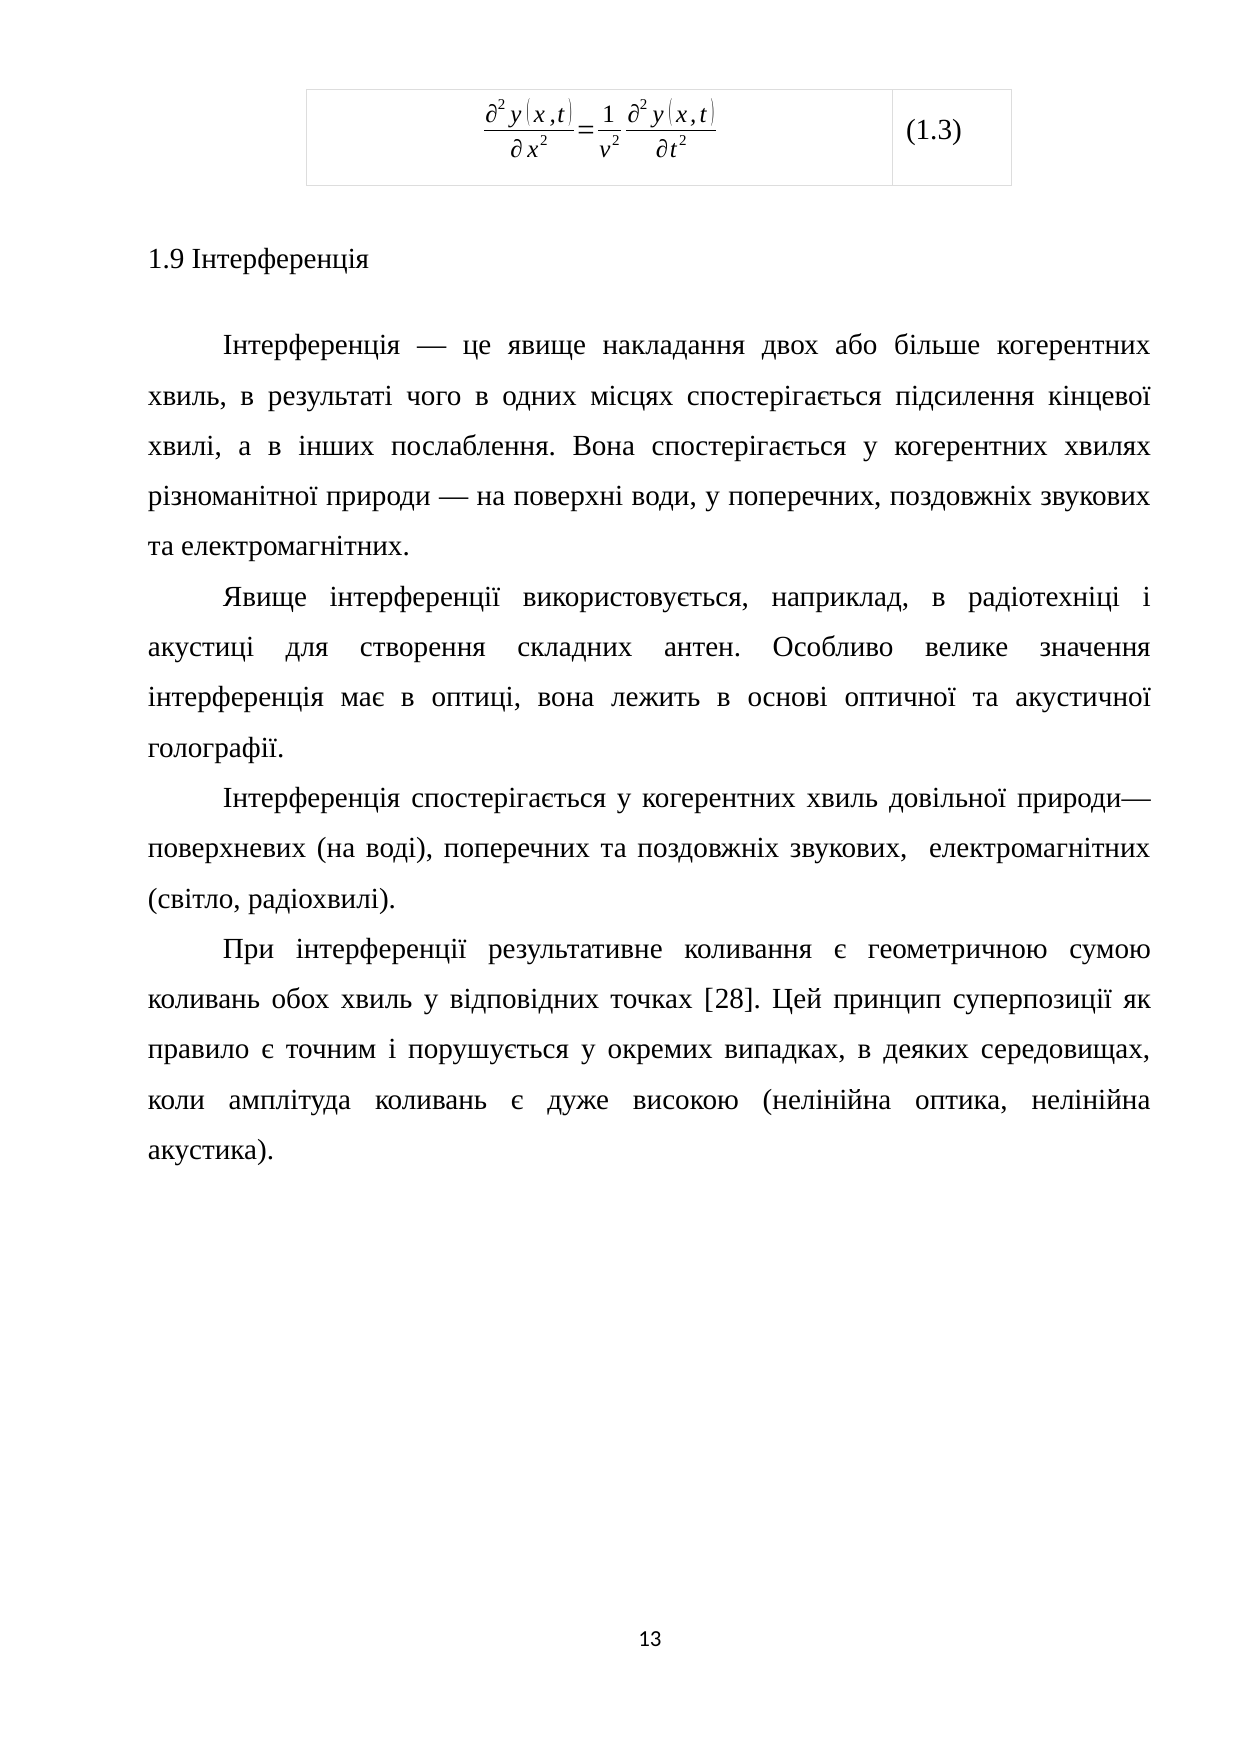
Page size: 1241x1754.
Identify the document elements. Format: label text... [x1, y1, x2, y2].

text Явище інтерференції використовується, наприклад, в радіотехніці і акустиці для створення складних антен. Особливо велике значення інтерференція має в оптиці, вона лежить в основі оптичної та акустичної голографії. [148, 579, 1152, 763]
text При інтерференції результативне коливання є геометричною сумою коливань обох хвиль у відповідних точках [1.]. Цей принцип суперпозиції як правило є точним і порушується у окремих випадках, в деяких середовищах, коли амплітуда коливань є дуже високою (нелінійна оптика, нелінійна акустика). [148, 931, 1152, 1166]
table_header [307, 90, 892, 185]
text Інтерференція — це явище накладання двох або більше когерентних хвиль, в результаті чого в одних місцях спостерігається підсилення кінцевої хвилі, а в інших послаблення. Вона спостерігається у когерентних хвилях різноманітної природи — на поверхні води, у поперечних, поздовжніх звукових та електромагнітних. [148, 327, 1152, 562]
subtitle 1.9 Інтерференція [148, 241, 1152, 274]
table_header (1.3) [893, 90, 1011, 185]
text Інтерференція спостерігається у когерентних хвиль довільної природи— поверхневих (на воді), поперечних та поздовжніх звукових, електромагнітних (світло, радіохвилі). [148, 780, 1152, 914]
